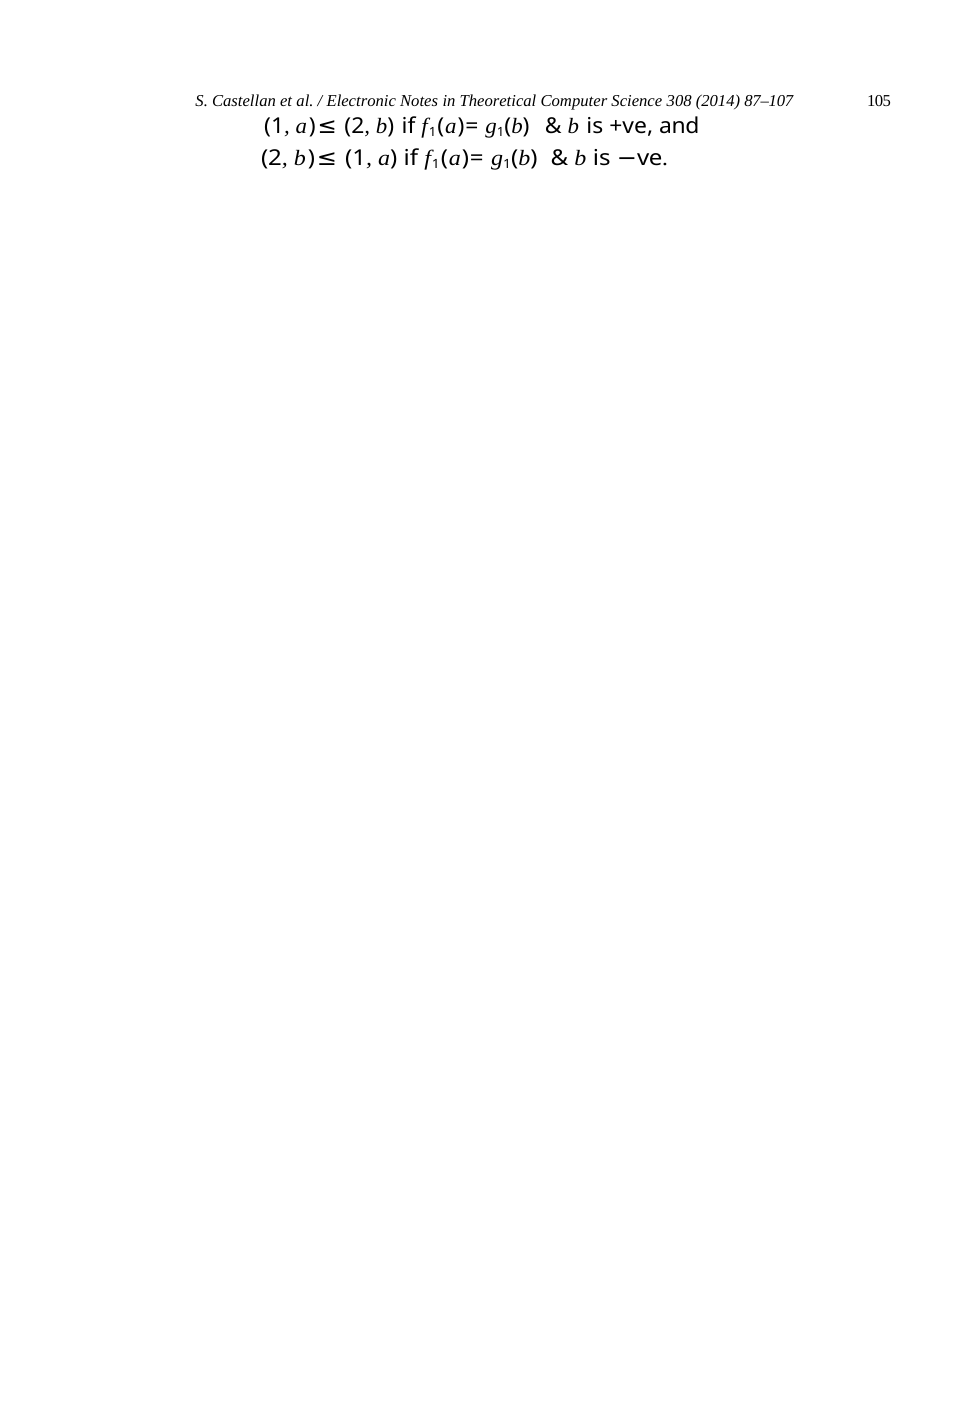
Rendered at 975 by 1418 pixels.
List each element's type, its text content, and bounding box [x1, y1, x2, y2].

text (2, b)≤ (1, a) if f1(a)= g1(b) & b is −ve. [261, 140, 917, 172]
text (1, a)≤ (2, b) if f1(a)= g1(b) & b is +ve, and [71, 108, 892, 140]
